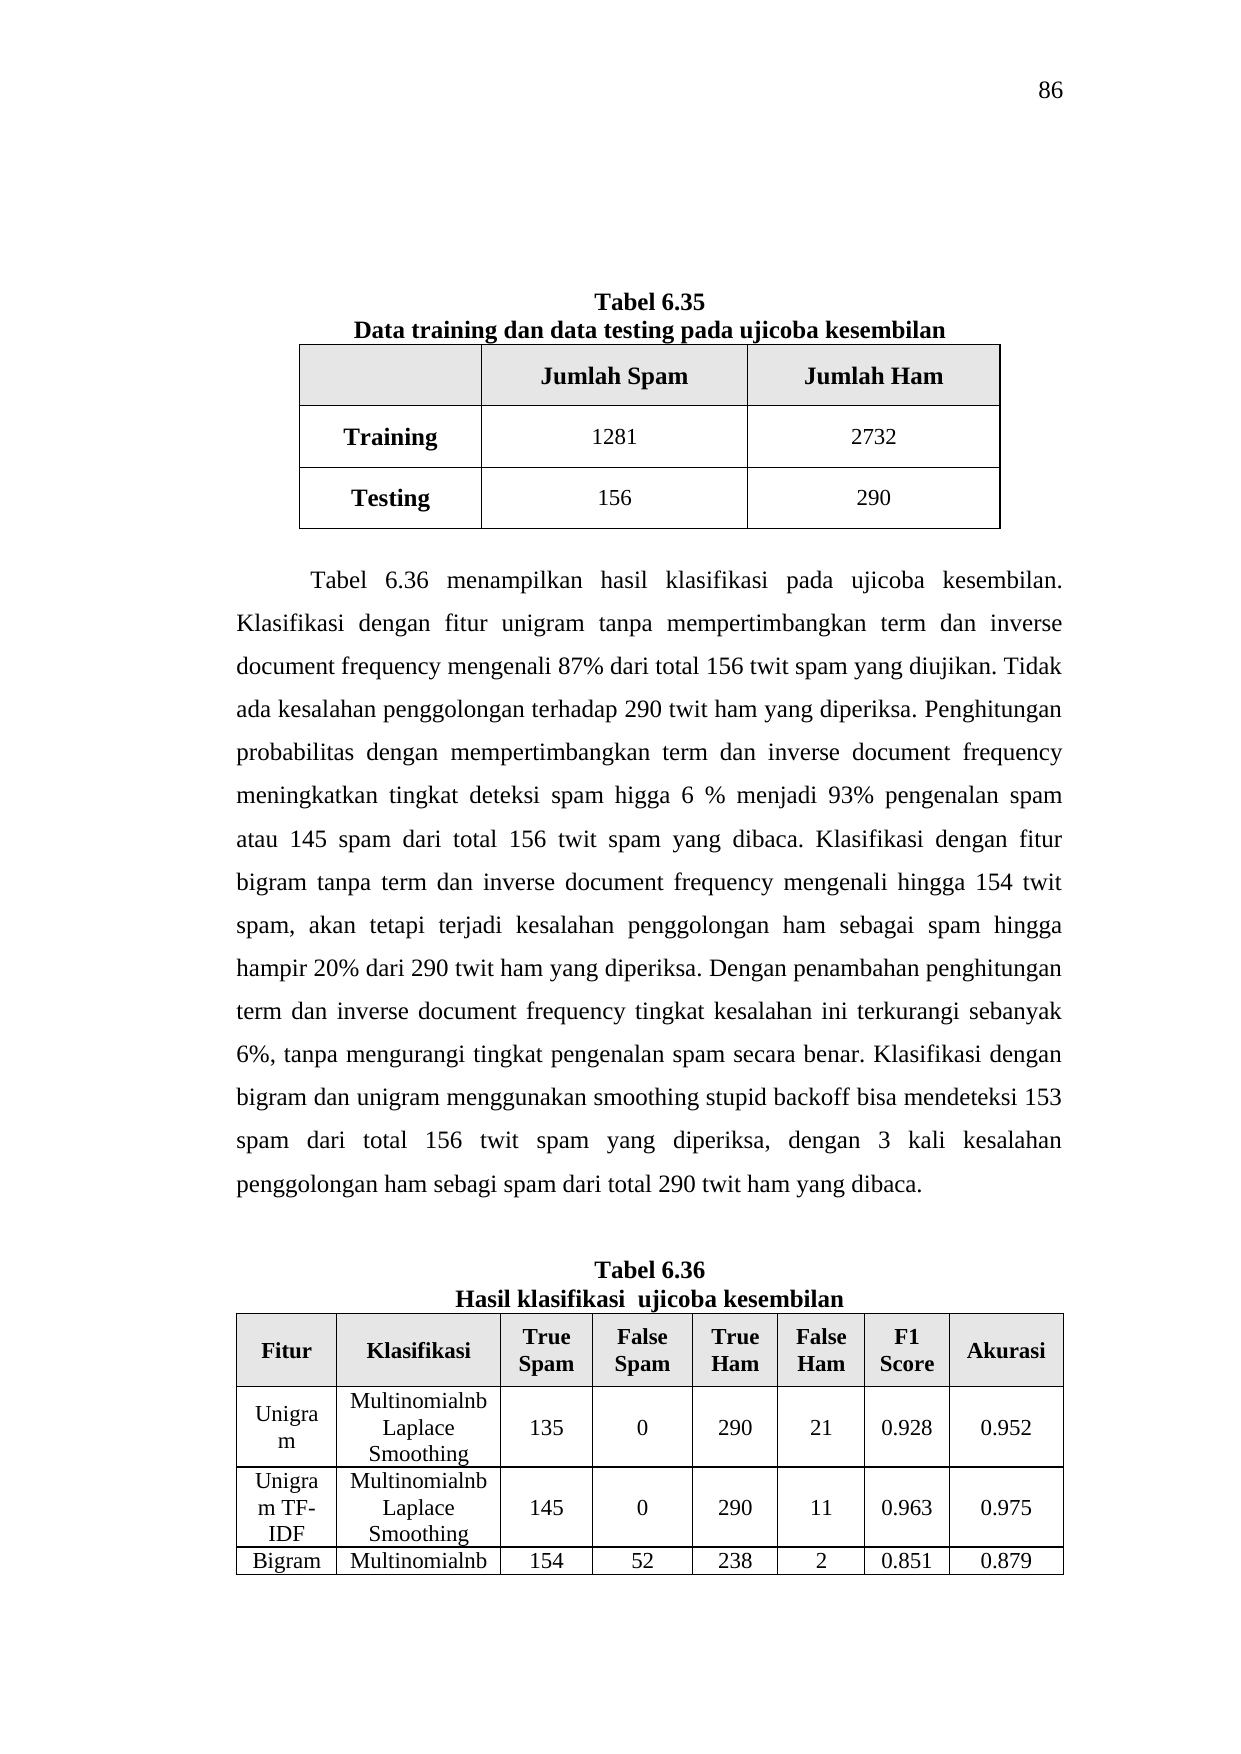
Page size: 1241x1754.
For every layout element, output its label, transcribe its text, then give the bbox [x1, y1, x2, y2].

table_cell 154 [501, 1548, 592, 1574]
table_header [300, 345, 481, 405]
table_header Akurasi [950, 1314, 1063, 1386]
table_header False Ham [778, 1314, 864, 1386]
table_cell 11 [778, 1468, 864, 1546]
table_header True Ham [693, 1314, 777, 1386]
text Data training dan data testing pada ujicoba kesembilan [236, 315, 1063, 344]
table_cell 0.952 [950, 1387, 1063, 1466]
table_cell 145 [501, 1468, 592, 1546]
table_cell Multinomialnb Laplace Smoothing [337, 1468, 500, 1546]
table_cell Bigram [237, 1548, 336, 1574]
table_cell 1281 [482, 406, 747, 467]
table_header F1 Score [865, 1314, 949, 1386]
table_cell 290 [693, 1468, 777, 1546]
table_header Fitur [237, 1314, 336, 1386]
table_cell Testing [300, 468, 481, 528]
table_header True Spam [501, 1314, 592, 1386]
table_header Jumlah Ham [748, 345, 999, 405]
table_cell 21 [778, 1387, 864, 1466]
table_cell 238 [693, 1548, 777, 1574]
table_header Jumlah Spam [482, 345, 747, 405]
table_cell 135 [501, 1387, 592, 1466]
table_cell 52 [593, 1548, 692, 1574]
table_cell Unigram TF-IDF [237, 1468, 336, 1546]
table_cell 290 [693, 1387, 777, 1466]
table_cell 2732 [748, 406, 999, 467]
text Hasil klasifikasi ujicoba kesembilan [236, 1284, 1063, 1312]
table_cell Training [300, 406, 481, 467]
table_cell 290 [748, 468, 999, 528]
table_cell 0.963 [865, 1468, 949, 1546]
table_cell 0.879 [950, 1548, 1063, 1574]
table_cell Unigram [237, 1387, 336, 1466]
table_header Klasifikasi [337, 1314, 500, 1386]
table_cell Multinomialnb Laplace Smoothing [337, 1387, 500, 1466]
table_cell 0 [593, 1468, 692, 1546]
table_cell 156 [482, 468, 747, 528]
table_header False Spam [593, 1314, 692, 1386]
table_cell 0.975 [950, 1468, 1063, 1546]
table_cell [337, 1548, 500, 1574]
table_cell 0.851 [865, 1548, 949, 1574]
table_cell 0.928 [865, 1387, 949, 1466]
table_cell 0 [593, 1387, 692, 1466]
table_cell 2 [778, 1548, 864, 1574]
